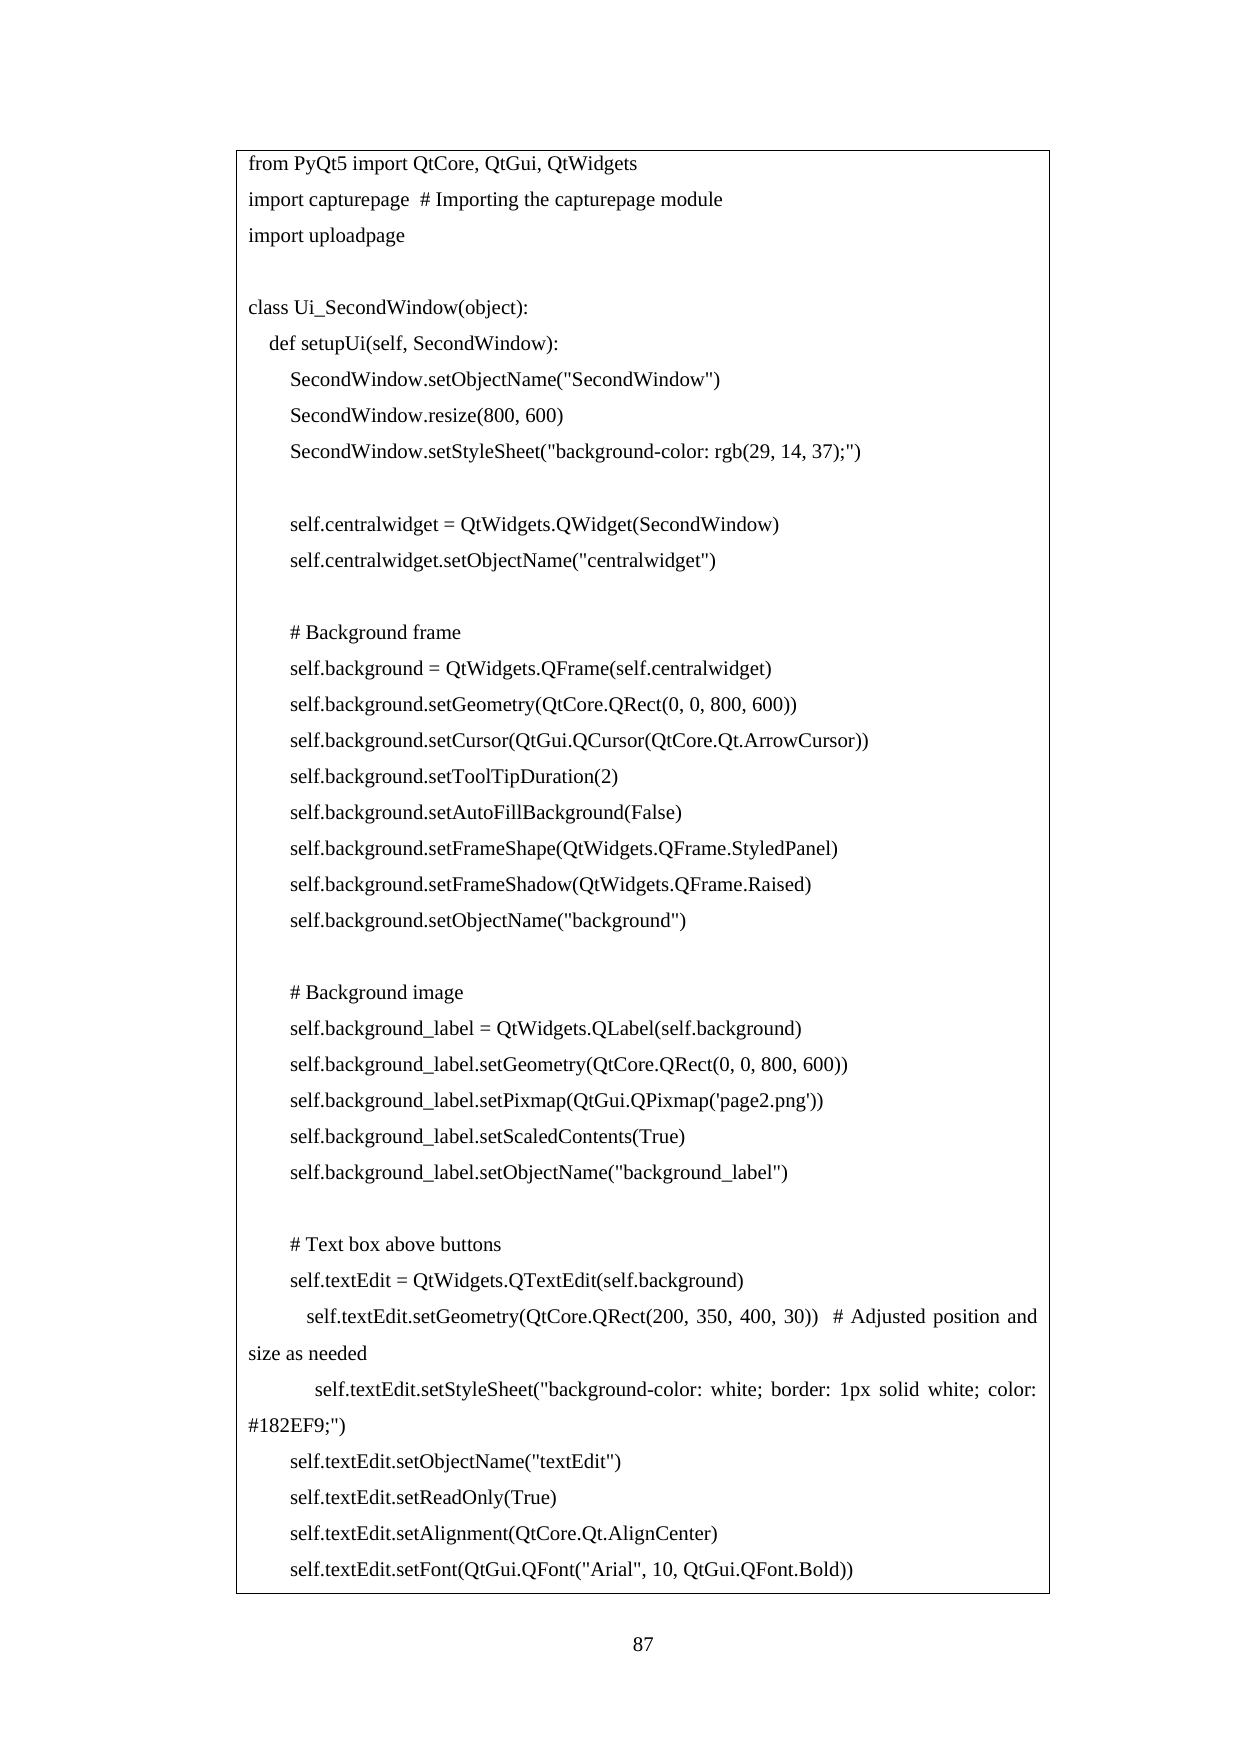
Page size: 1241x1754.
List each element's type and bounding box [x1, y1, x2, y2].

table_cell [237, 151, 1049, 1593]
